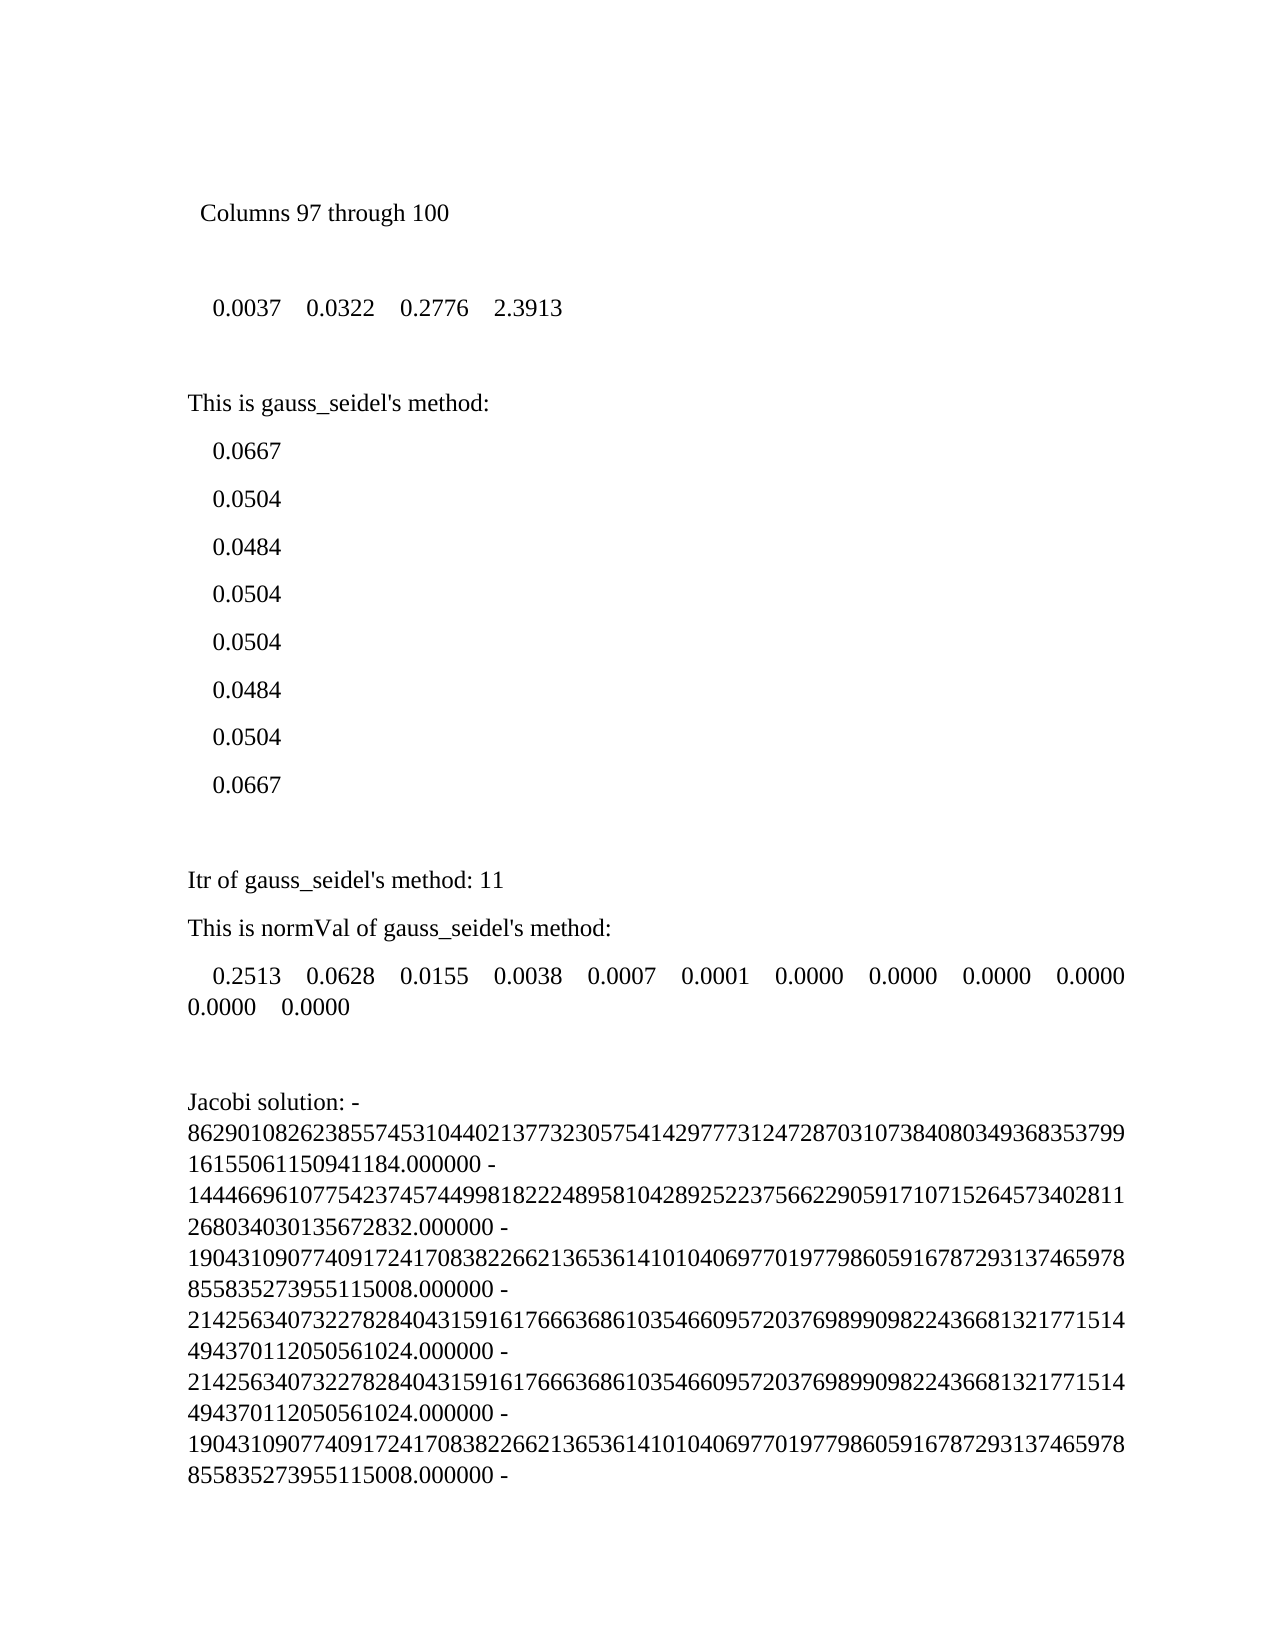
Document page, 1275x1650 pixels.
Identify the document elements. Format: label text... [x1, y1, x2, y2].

text 0.0667 [187, 436, 1125, 465]
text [187, 1087, 1125, 1489]
text 0.0037 0.0322 0.2776 2.3913 [187, 293, 1125, 322]
text Columns 97 through 100 [187, 198, 1125, 226]
text 0.0504 [187, 627, 1125, 656]
text 0.0504 [187, 579, 1125, 608]
text This is normVal of gauss_seidel's method: [187, 913, 1125, 942]
text This is gauss_seidel's method: [187, 388, 1125, 417]
text 0.0504 [187, 484, 1125, 513]
text Itr of gauss_seidel's method: 11 [187, 866, 1125, 894]
text 0.0484 [187, 532, 1125, 560]
text 0.0504 [187, 722, 1125, 751]
text 0.0667 [187, 770, 1125, 799]
text 0.0484 [187, 675, 1125, 703]
text 0.2513 0.0628 0.0155 0.0038 0.0007 0.0001 0.0000 0.0000 0.0000 0.0000 0.0000 0.0000 [187, 961, 1125, 1021]
